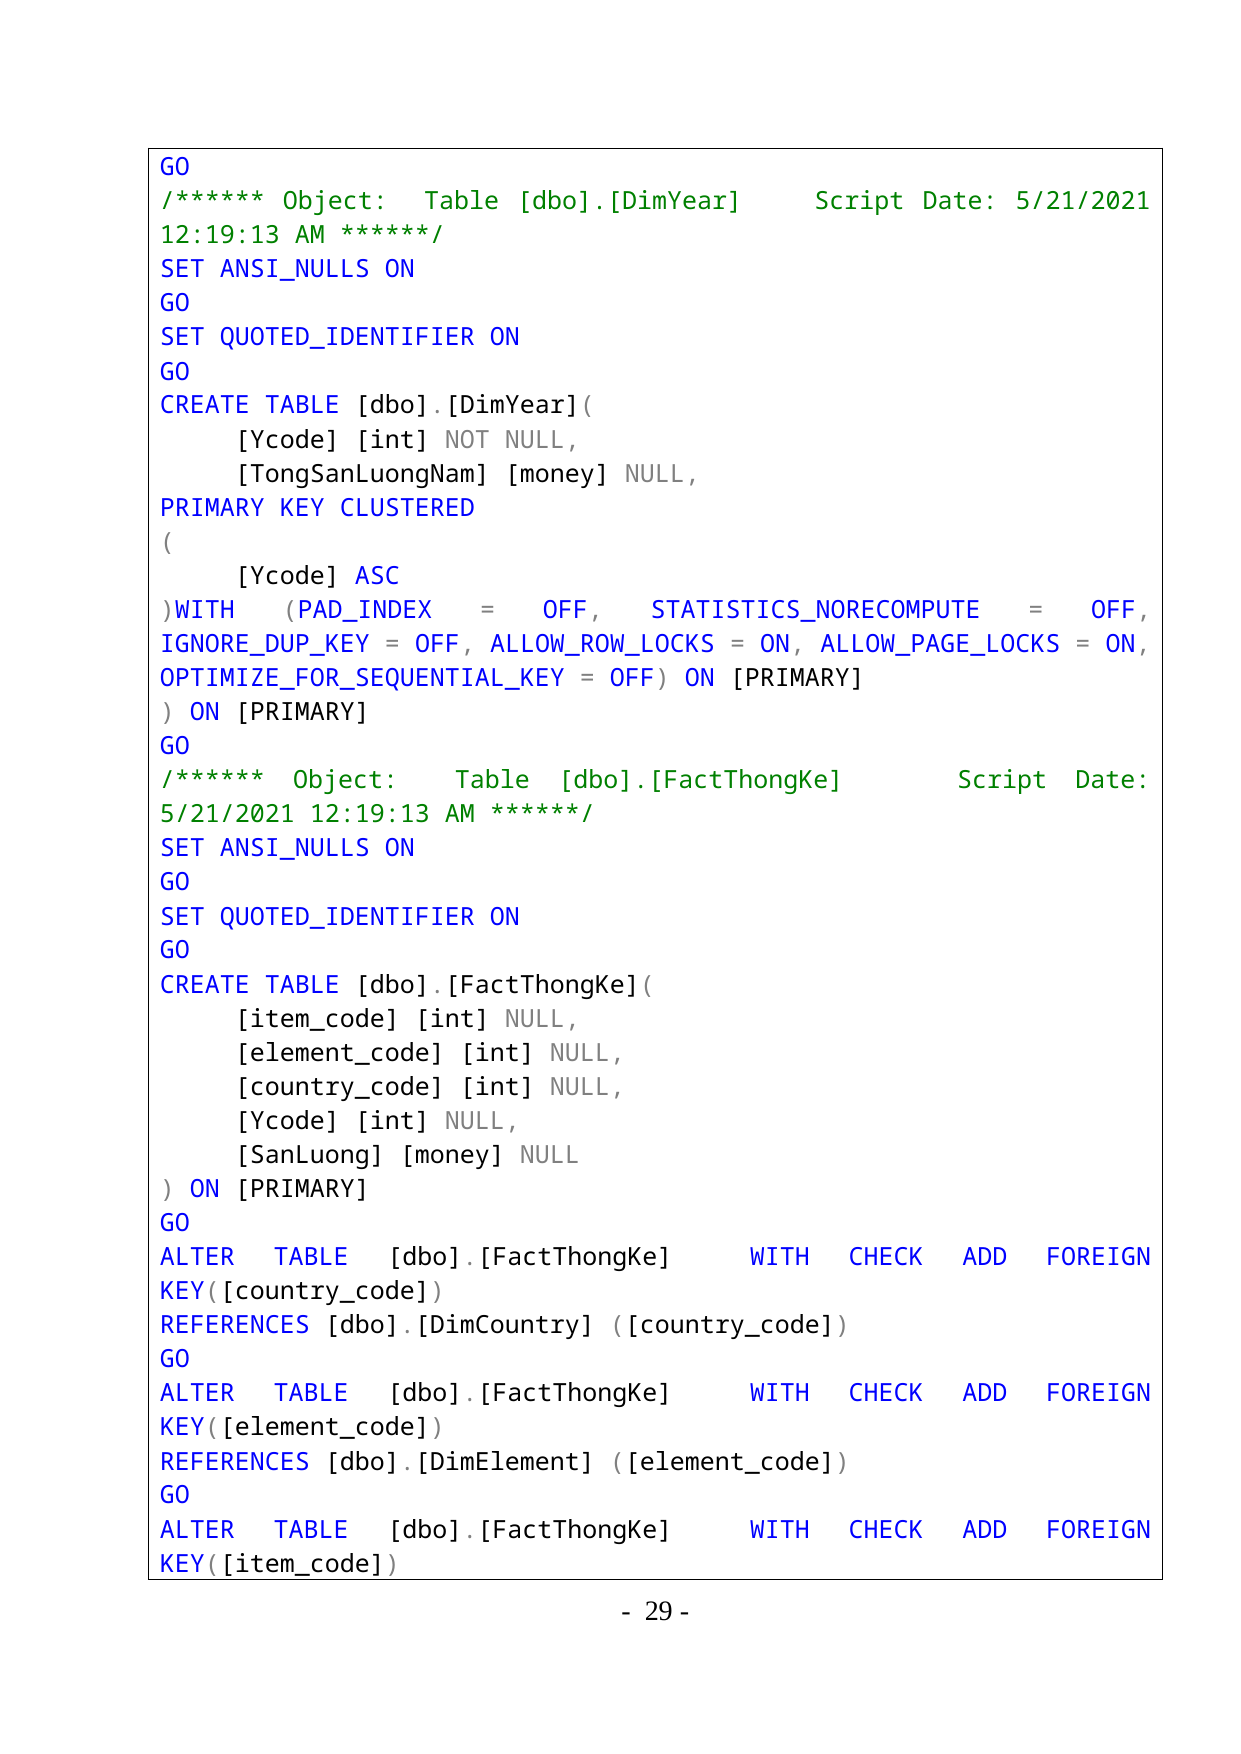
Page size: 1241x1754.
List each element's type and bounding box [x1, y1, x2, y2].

table_header [149, 149, 1162, 1579]
